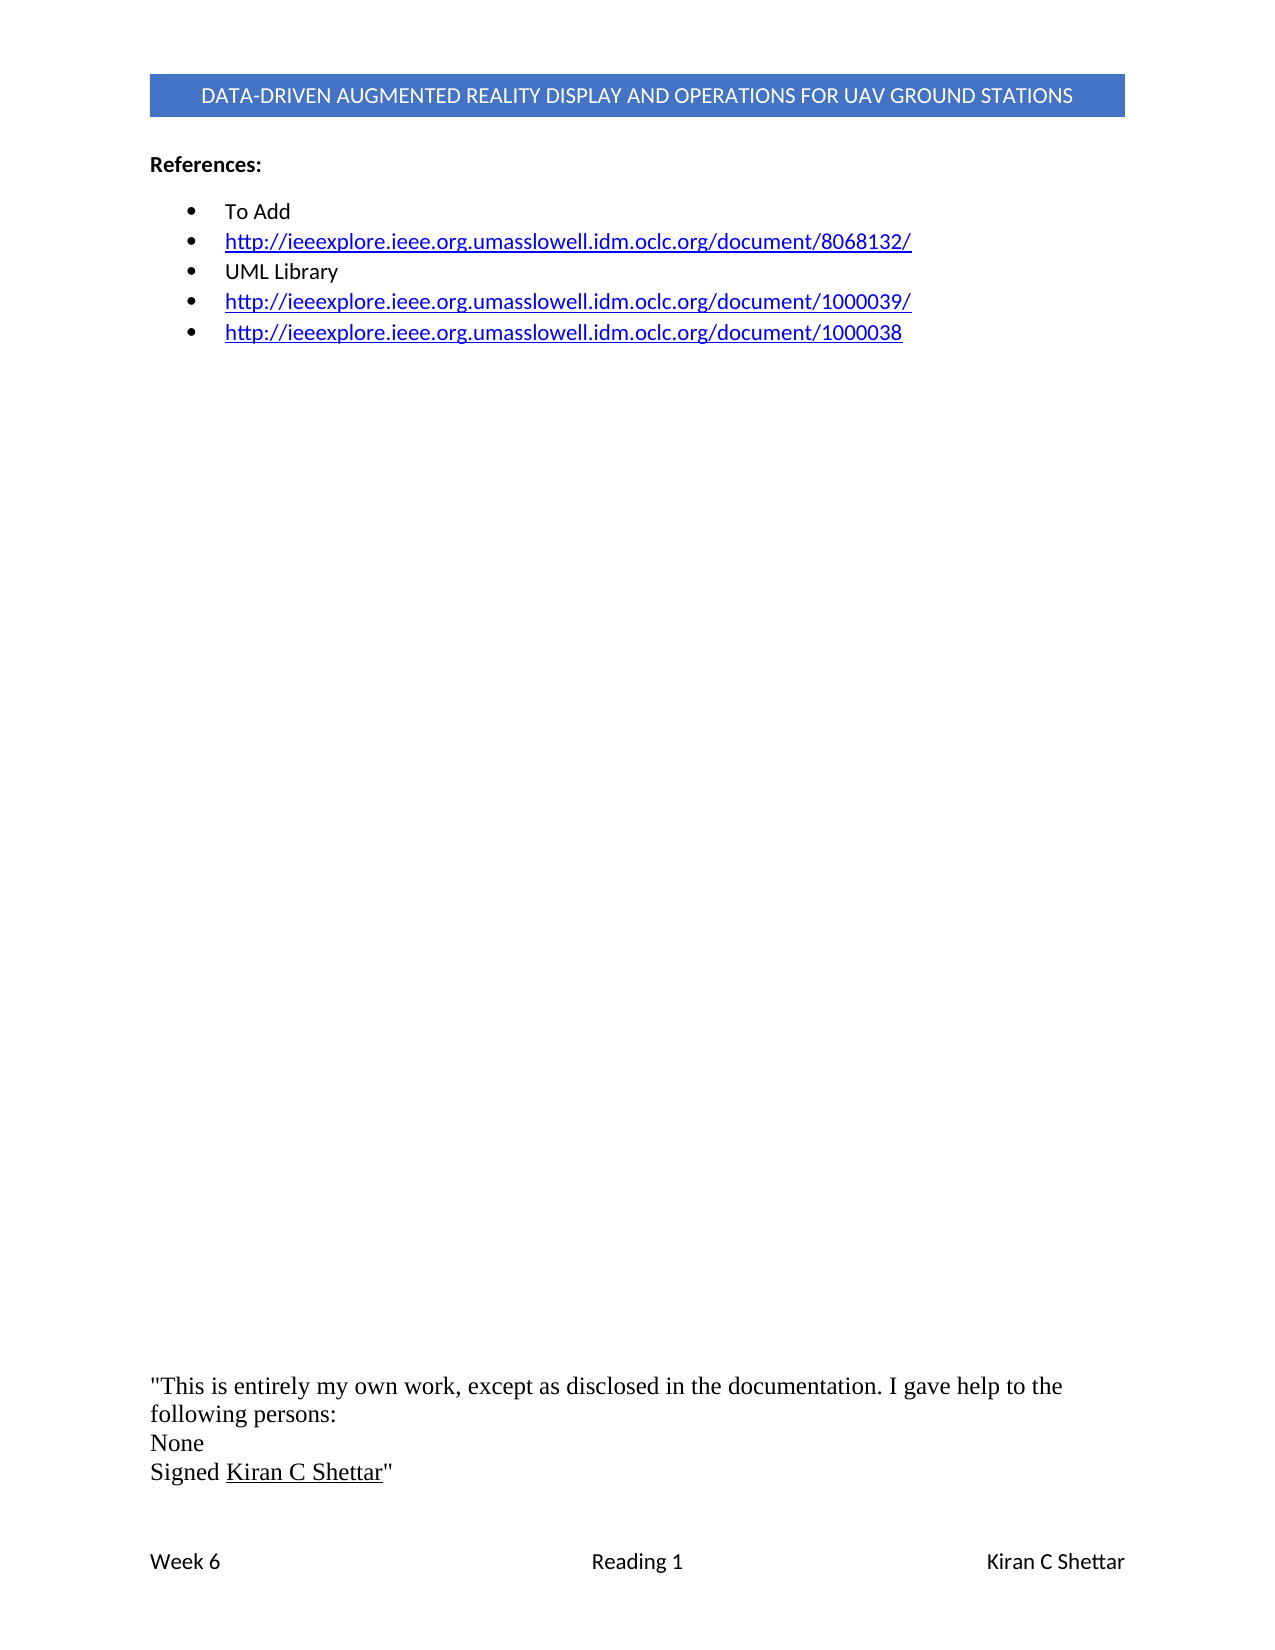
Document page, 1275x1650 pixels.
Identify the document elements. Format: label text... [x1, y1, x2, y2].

text "This is entirely my own work, except as disclosed in the documentation. I gave help to the following persons: None Signed Kiran C Shettar" [150, 1371, 1125, 1486]
list http://ieeexplore.ieee.org.umasslowell.idm.oclc.org/document/1000039/ [187, 287, 1125, 316]
list To Add [187, 197, 1125, 225]
list http://ieeexplore.ieee.org.umasslowell.idm.oclc.org/document/1000038 [187, 318, 1125, 346]
list http://ieeexplore.ieee.org.umasslowell.idm.oclc.org/document/8068132/ [187, 227, 1125, 255]
text References: [150, 150, 1125, 178]
list UML Library [187, 257, 1125, 285]
